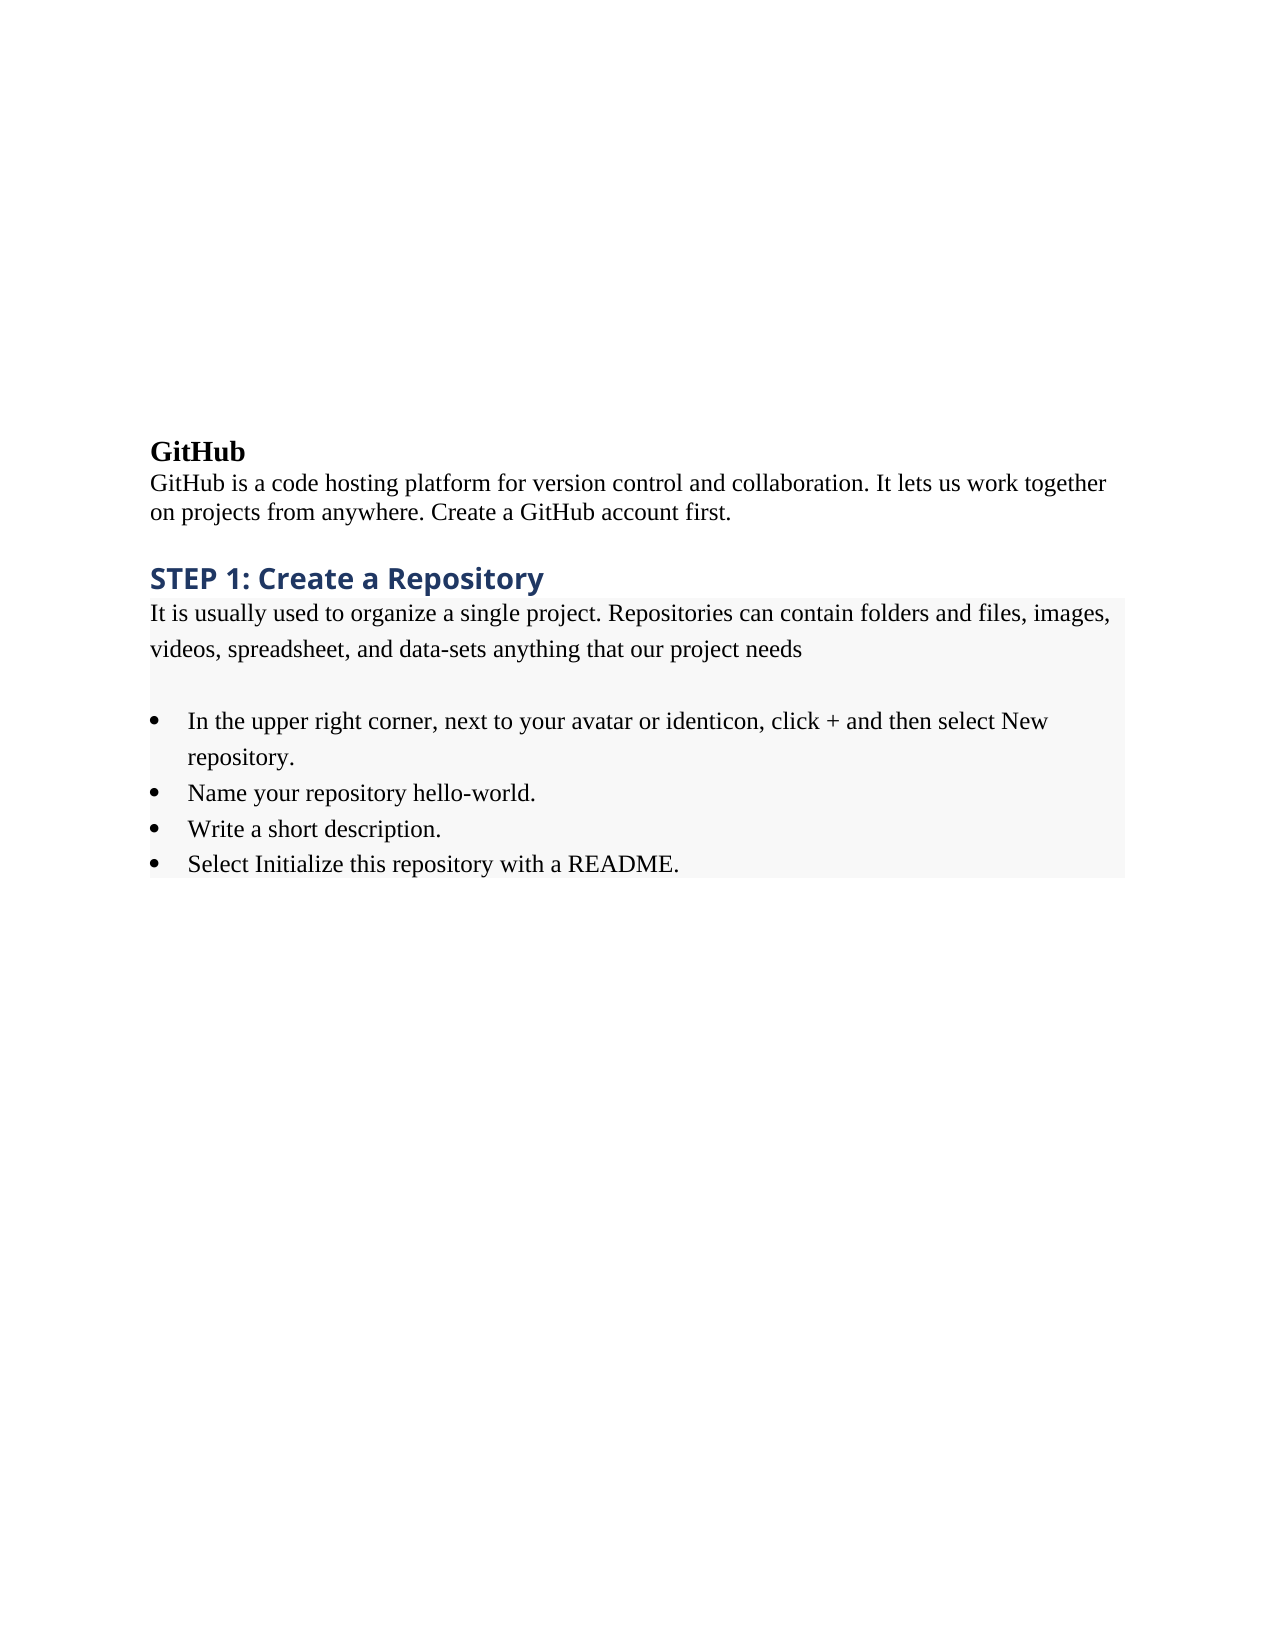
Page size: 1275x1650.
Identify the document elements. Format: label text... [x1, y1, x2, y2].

subtitle GitHub [150, 434, 1125, 468]
list Write a short description. [150, 814, 1125, 842]
text GitHub is a code hosting platform for version control and collaboration. It lets us work together on projects from anywhere. Create a GitHub account first. [150, 468, 1125, 525]
list Name your repository hello-world. [150, 778, 1125, 806]
subtitle STEP 1: Create a Repository [150, 558, 1125, 598]
list In the upper right corner, next to your avatar or identicon, click + and then select New repository. [150, 706, 1125, 771]
list Select Initialize this repository with a README. [150, 849, 1125, 878]
text It is usually used to organize a single project. Repositories can contain folders and files, images, videos, spreadsheet, and data-sets anything that our project needs [150, 598, 1125, 663]
